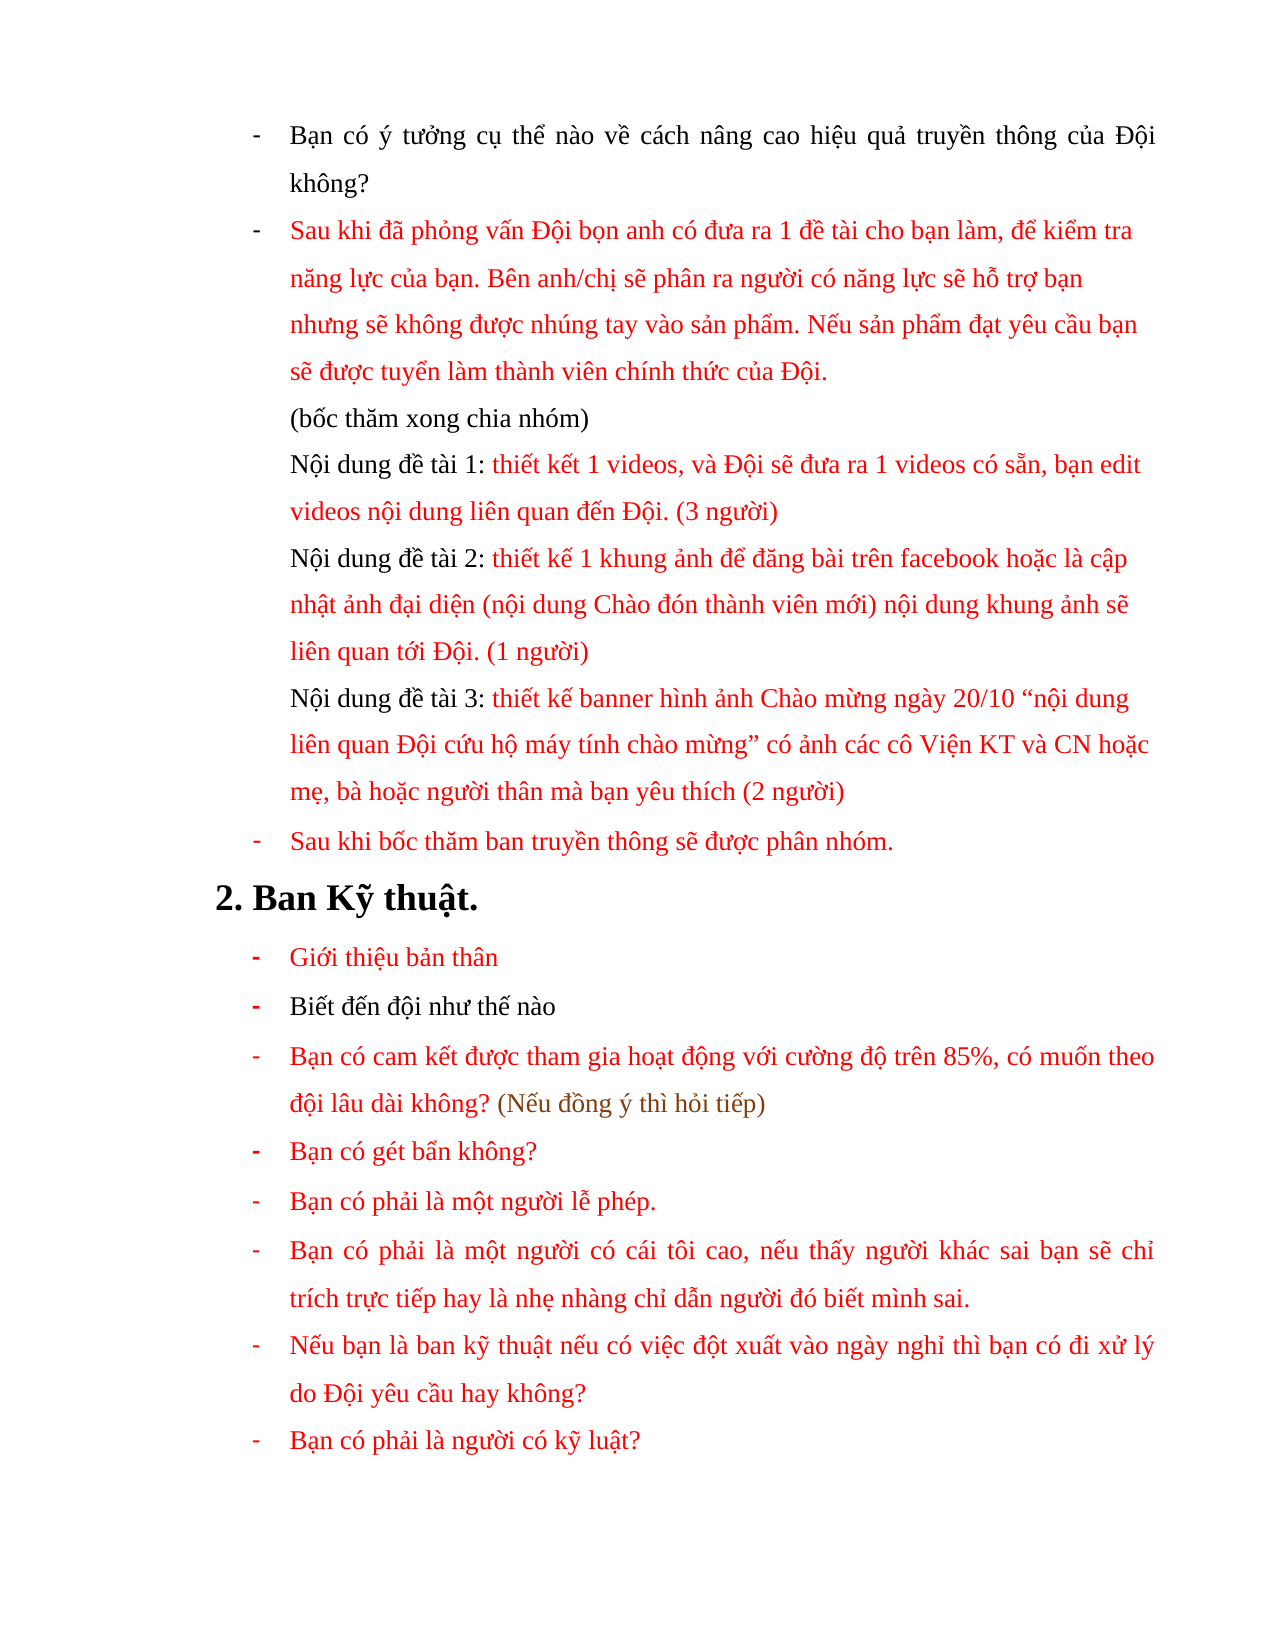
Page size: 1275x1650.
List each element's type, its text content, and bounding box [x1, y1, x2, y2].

list Ban Kỹ thuật. [215, 875, 1157, 918]
list Bạn có ý tưởng cụ thể nào về cách nâng cao hiệu quả truyền thông của Đội không? [252, 118, 1157, 198]
list Bạn có phải là một người có cái tôi cao, nếu thấy người khác sai bạn sẽ chỉ trích trực tiếp hay là nhẹ nhàng chỉ dẫn người đó biết mình sai. [252, 1233, 1157, 1313]
list Bạn có cam kết được tham gia hoạt động với cường độ trên 85%, có muốn theo đội lâu dài không? (Nếu đồng ý thì hỏi tiếp) [252, 1039, 1157, 1119]
list Bạn có gét bẩn không? [252, 1134, 1157, 1167]
list Giới thiệu bản thân [252, 940, 1157, 973]
list Nếu bạn là ban kỹ thuật nếu có việc đột xuất vào ngày nghỉ thì bạn có đi xử lý do Đội yêu cầu hay không? [252, 1328, 1157, 1408]
list Bạn có phải là người có kỹ luật? [252, 1423, 1157, 1457]
list Biết đến đội như thế nào [252, 989, 1157, 1022]
list Sau khi bốc thăm ban truyền thông sẽ được phân nhóm. [252, 822, 1157, 857]
list Sau khi đã phỏng vấn Đội bọn anh có đưa ra 1 đề tài cho bạn làm, để kiểm tra năng lực của bạn. Bên anh/chị sẽ phân ra người có năng lực sẽ hỗ trợ bạn nhưng sẽ không được nhúng tay vào sản phẩm. Nếu sản phẩm đạt yêu cầu bạn sẽ được tuyển làm thành viên chính thức của Đội. (bốc thăm xong chia nhóm) Nội dung đề tài 1: thiết kết 1 videos, và Đội sẽ đưa ra 1 videos có sẵn, bạn edit videos nội dung liên quan đến Đội. (3 người) Nội dung đề tài 2: thiết kế 1 khung ảnh để đăng bài trên facebook hoặc là cập nhật ảnh đại diện (nội dung Chào đón thành viên mới) nội dung khung ảnh sẽ liên quan tới Đội. (1 người) Nội dung đề tài 3: thiết kế banner hình ảnh Chào mừng ngày 20/10 “nội dung liên quan Đội cứu hộ máy tính chào mừng” có ảnh các cô Viện KT và CN hoặc mẹ, bà hoặc người thân mà bạn yêu thích (2 người) [252, 213, 1157, 806]
list Bạn có phải là một người lễ phép. [252, 1184, 1157, 1217]
